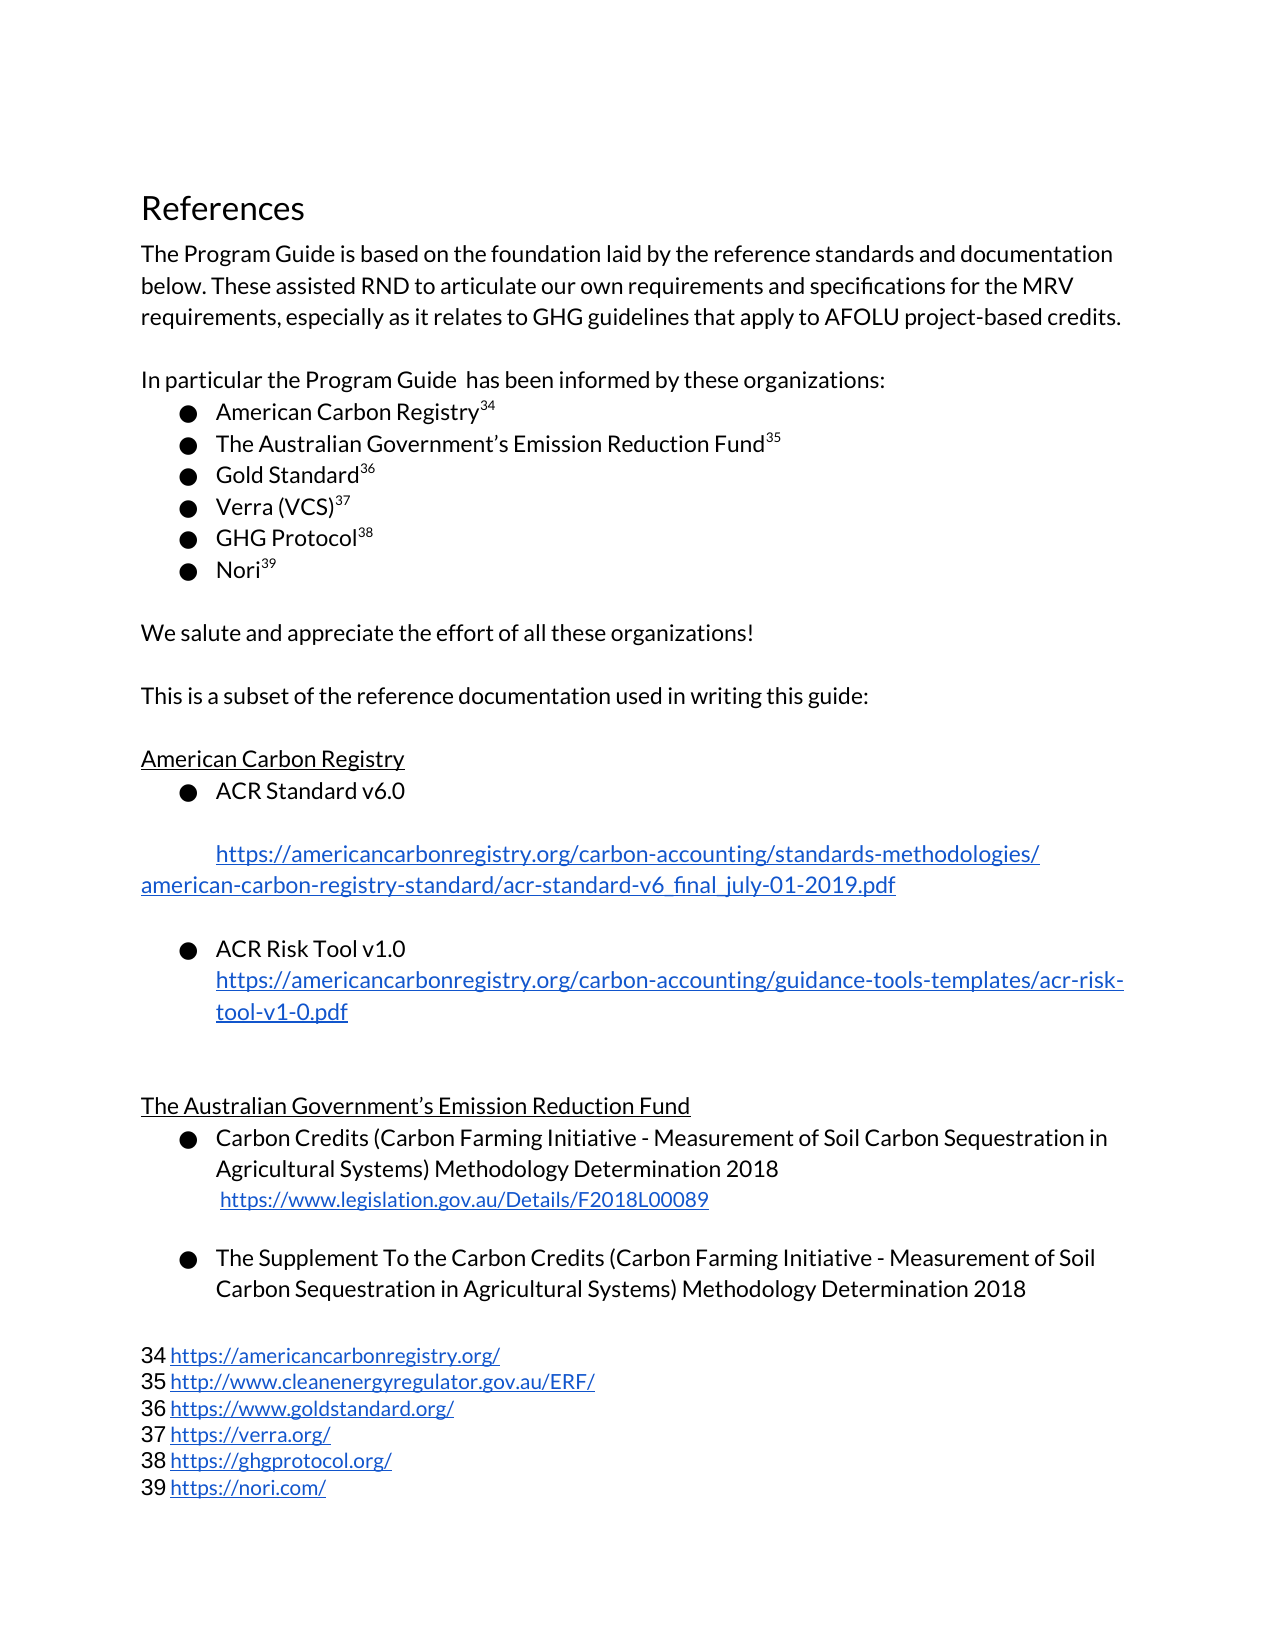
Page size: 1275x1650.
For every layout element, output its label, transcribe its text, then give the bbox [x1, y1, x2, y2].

text American Carbon Registry [141, 745, 1125, 772]
list Gold Standard [178, 461, 1125, 488]
text This is a subset of the reference documentation used in writing this guide: [141, 682, 1125, 709]
list ACR Risk Tool v1.0 [178, 934, 1125, 962]
list American Carbon Registry [178, 398, 1125, 425]
text The Australian Government’s Emission Reduction Fund [141, 1092, 1125, 1120]
text https://americancarbonregistry.org/carbon-accounting/guidance-tools-templates/acr-risk-tool-v1-0.pdf [216, 966, 1125, 1025]
list Verra (VCS) [178, 492, 1125, 520]
list GHG Protocol [178, 524, 1125, 552]
list Carbon Credits (Carbon Farming Initiative - Measurement of Soil Carbon Sequestration in Agricultural Systems) Methodology Determination 2018 [178, 1124, 1125, 1183]
text The Program Guide is based on the foundation laid by the reference standards and documentation below. These assisted RND to articulate our own requirements and specifications for the MRV requirements, especially as it relates to GHG guidelines that apply to AFOLU project-based credits. [141, 240, 1125, 331]
text https://americancarbonregistry.org/carbon-accounting/standards-methodologies/american-carbon-registry-standard/acr-standard-v6_final_july-01-2019.pdf [141, 840, 1125, 899]
list Nori [178, 556, 1125, 583]
subtitle References [141, 187, 1125, 227]
text https://www.legislation.gov.au/Details/F2018L00089 [141, 1187, 1125, 1212]
list ACR Standard v6.0 [178, 777, 1125, 804]
text In particular the Program Guide has been informed by these organizations: [141, 366, 1125, 394]
text We salute and appreciate the effort of all these organizations! [141, 619, 1125, 646]
list The Supplement To the Carbon Credits (Carbon Farming Initiative - Measurement of Soil Carbon Sequestration in Agricultural Systems) Methodology Determination 2018 [178, 1243, 1125, 1302]
list The Australian Government’s Emission Reduction Fund [178, 429, 1125, 457]
